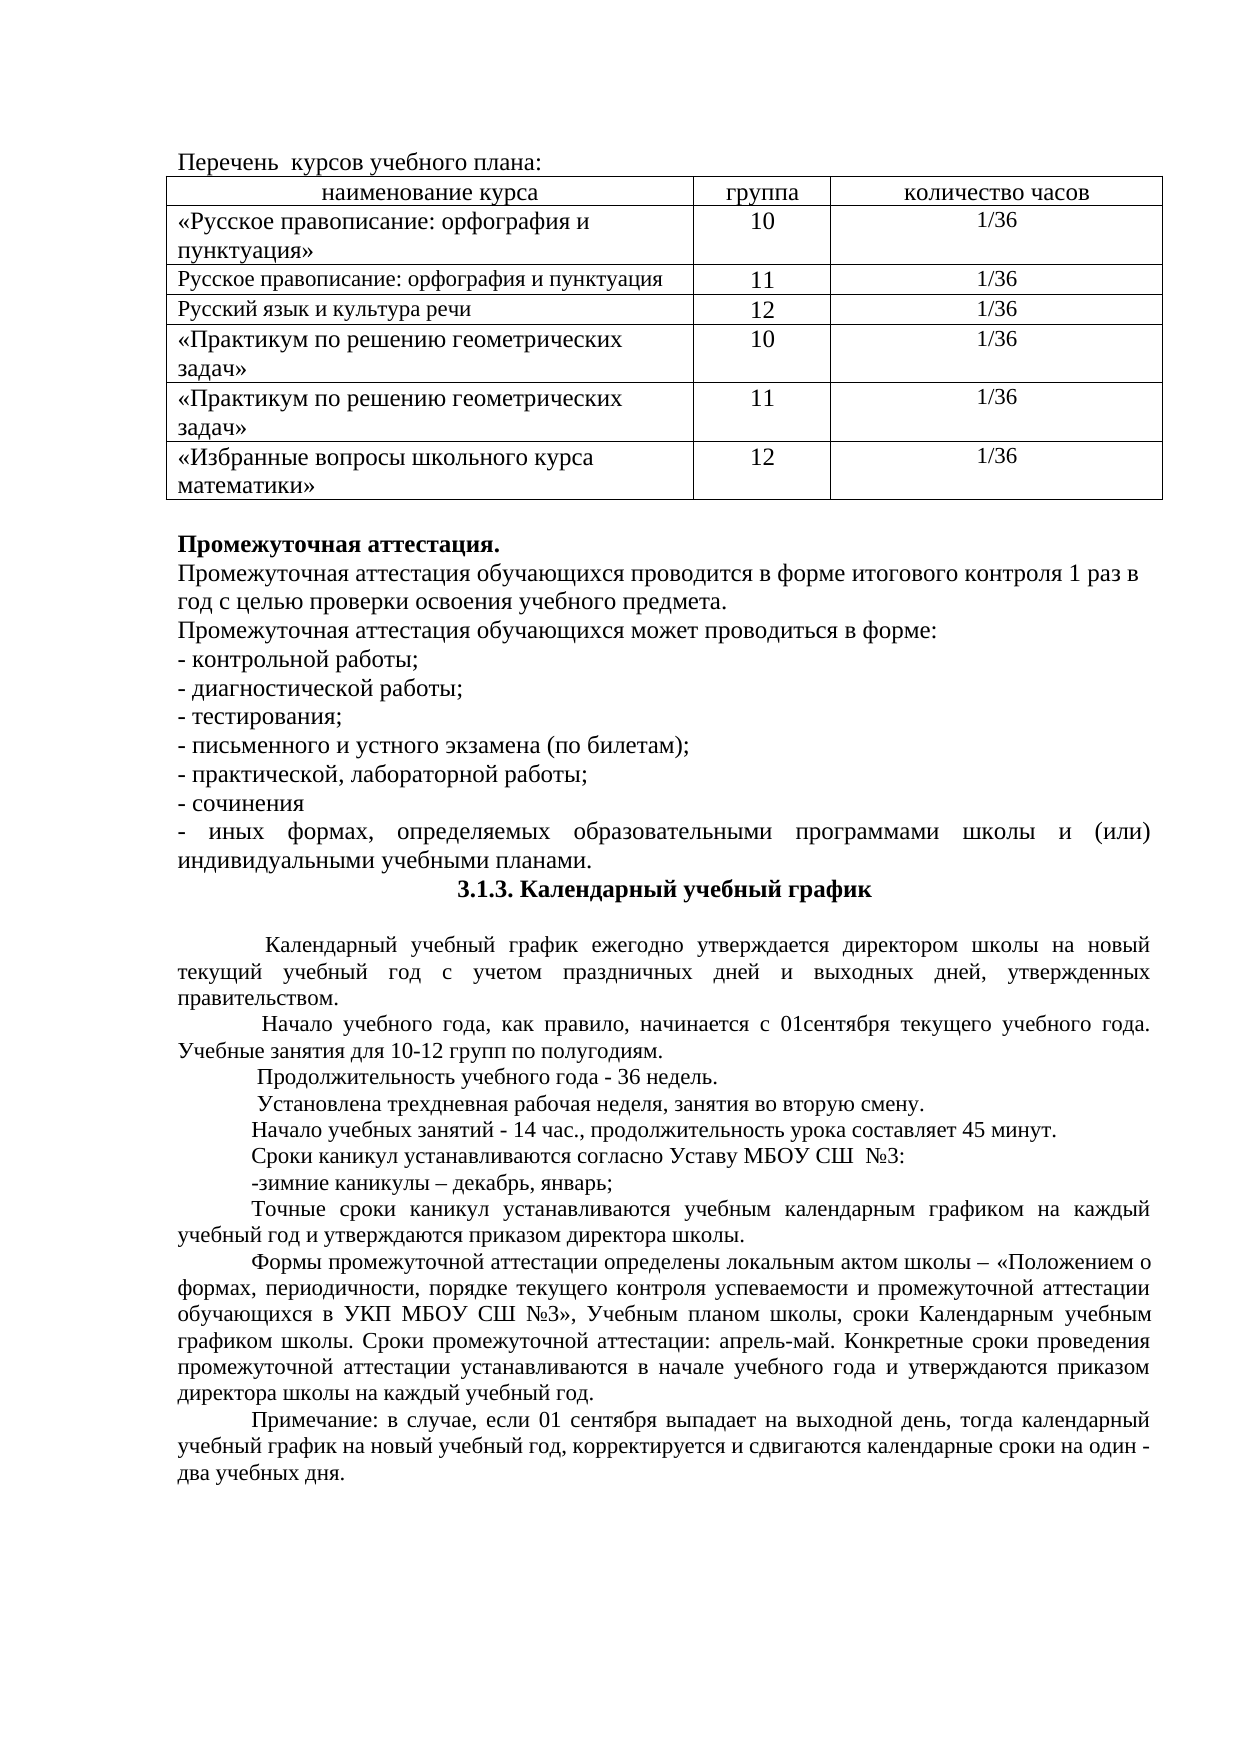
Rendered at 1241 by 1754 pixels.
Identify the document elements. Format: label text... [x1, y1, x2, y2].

text 3.1.3. Календарный учебный график [177, 874, 1152, 903]
text - диагностической работы; [177, 673, 1152, 701]
text Установлена трехдневная рабочая неделя, занятия во вторую смену. [177, 1089, 1152, 1116]
table_header группа [694, 177, 830, 205]
text Точные сроки каникул устанавливаются учебным календарным графиком на каждый учебный год и утверждаются приказом директора школы. [177, 1195, 1152, 1248]
table_cell «Избранные вопросы школьного курса математики» [167, 442, 693, 499]
text Начало учебного года, как правило, начинается с 01сентября текущего учебного года. Учебные занятия для 10-12 групп по полугодиям. [177, 1011, 1152, 1063]
table_cell Русское правописание: орфография и пунктуация [167, 265, 693, 294]
table_cell 10 [694, 206, 830, 264]
table_cell Русский язык и культура речи [167, 295, 693, 323]
table_cell «Практикум по решению геометрических задач» [167, 325, 693, 382]
text - иных формах, определяемых образовательными программами школы и (или) индивидуальными учебными планами. [177, 816, 1152, 874]
text Перечень курсов учебного плана: [177, 147, 1152, 176]
list Формы промежуточной аттестации определены локальным актом школы – «Положением о формах, периодичности, порядке текущего контроля успеваемости и промежуточной аттестации обучающихся в УКП МБОУ СШ №3», Учебным планом школы, сроки Календарным учебным графиком школы. Сроки промежуточной аттестации: апрель-май. Конкретные сроки проведения промежуточной аттестации устанавливаются в начале учебного года и утверждаются приказом директора школы на каждый учебный год. [177, 1248, 1152, 1406]
text - тестирования; [177, 701, 1152, 730]
table_cell 1/36 [831, 325, 1162, 382]
table_cell 1/36 [831, 295, 1162, 323]
table_cell 11 [694, 265, 830, 294]
table_cell 1/36 [831, 265, 1162, 294]
table_cell 1/36 [831, 383, 1162, 441]
text Промежуточная аттестация обучающихся может проводиться в форме: [177, 615, 1152, 644]
table_header наименование курса [167, 177, 693, 205]
table_cell «Практикум по решению геометрических задач» [167, 383, 693, 441]
list Примечание: в случае, если 01 сентября выпадает на выходной день, тогда календарный учебный график на новый учебный год, корректируется и сдвигаются календарные сроки на один - два учебных дня. [177, 1406, 1152, 1485]
table_cell 10 [694, 325, 830, 382]
text Календарный учебный график ежегодно утверждается директором школы на новый текущий учебный год с учетом праздничных дней и выходных дней, утвержденных правительством. [177, 931, 1152, 1011]
text - практической, лабораторной работы; [177, 759, 1152, 788]
table_header количество часов [831, 177, 1162, 205]
table_cell 1/36 [831, 206, 1162, 264]
table_cell 1/36 [831, 442, 1162, 499]
table_cell «Русское правописание: орфография и пунктуация» [167, 206, 693, 264]
table_cell 11 [694, 383, 830, 441]
text Сроки каникул устанавливаются согласно Уставу МБОУ СШ №3: [177, 1142, 1152, 1169]
text - письменного и устного экзамена (по билетам); [177, 730, 1152, 759]
text Продолжительность учебного года - 36 недель. [177, 1063, 1152, 1089]
text Начало учебных занятий - 14 час., продолжительность урока составляет 45 минут. [177, 1116, 1152, 1142]
text Промежуточная аттестация обучающихся проводится в форме итогового контроля 1 раз в год с целью проверки освоения учебного предмета. [177, 558, 1152, 615]
text Промежуточная аттестация. [177, 529, 1152, 558]
text -зимние каникулы – декабрь, январь; [177, 1169, 1152, 1195]
table_cell 12 [694, 442, 830, 499]
text - сочинения [177, 788, 1152, 816]
table_cell 12 [694, 295, 830, 323]
text - контрольной работы; [177, 644, 1152, 673]
